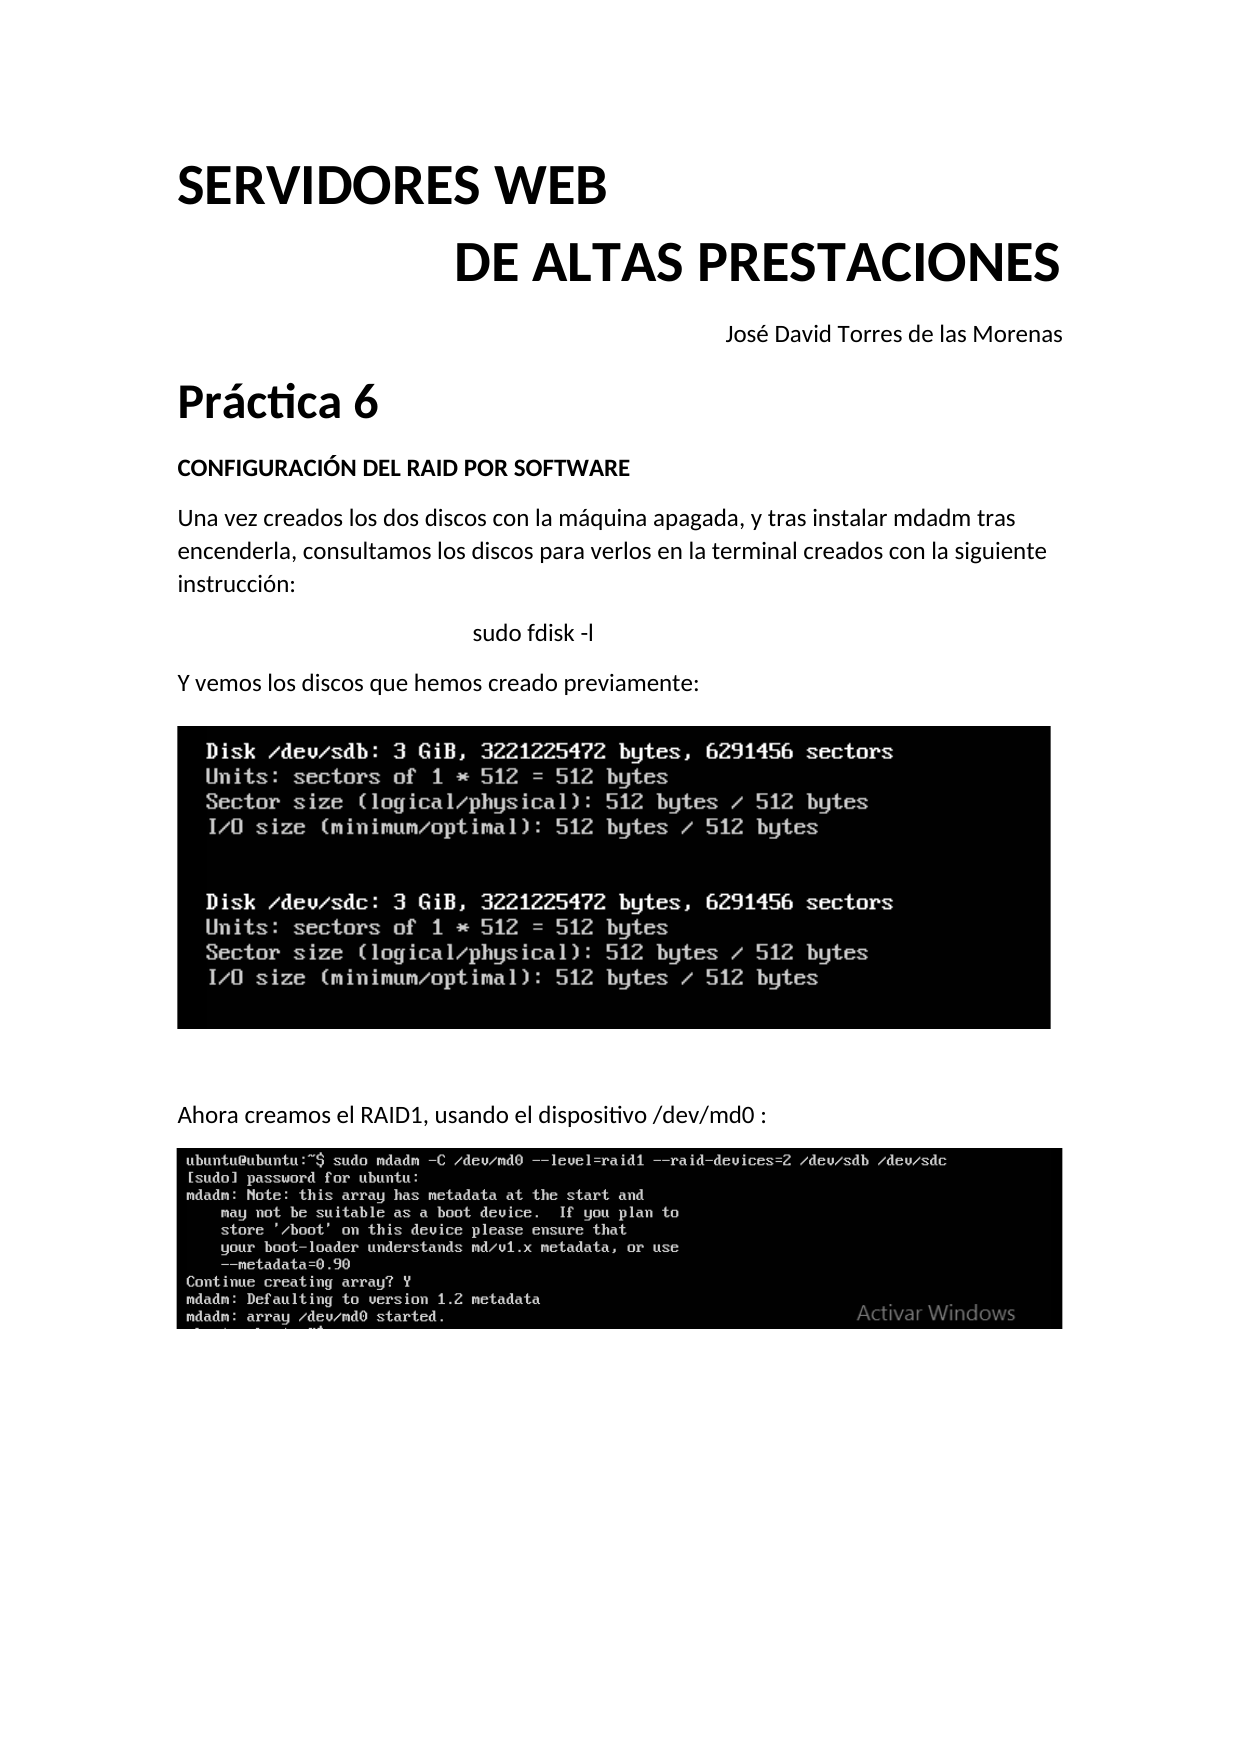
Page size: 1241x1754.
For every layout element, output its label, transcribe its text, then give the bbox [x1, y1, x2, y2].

text Una vez creados los dos discos con la máquina apagada, y tras instalar mdadm tras encenderla, consultamos los discos para verlos en la terminal creados con la siguiente instrucción: [177, 502, 1063, 598]
text Ahora creamos el RAID1, usando el dispositivo /dev/md0 : [177, 1099, 1063, 1130]
text CONFIGURACIÓN DEL RAID POR SOFTWARE [177, 452, 1063, 483]
text Práctica 6 [177, 370, 1063, 431]
text SERVIDORES WEB DE ALTAS PRESTACIONES [177, 148, 1063, 296]
text sudo fdisk -l [177, 617, 1063, 648]
picture [176, 1148, 1063, 1329]
picture [177, 726, 1051, 1029]
text José David Torres de las Morenas [177, 318, 1063, 348]
text Y vemos los discos que hemos creado previamente: [177, 667, 1063, 698]
